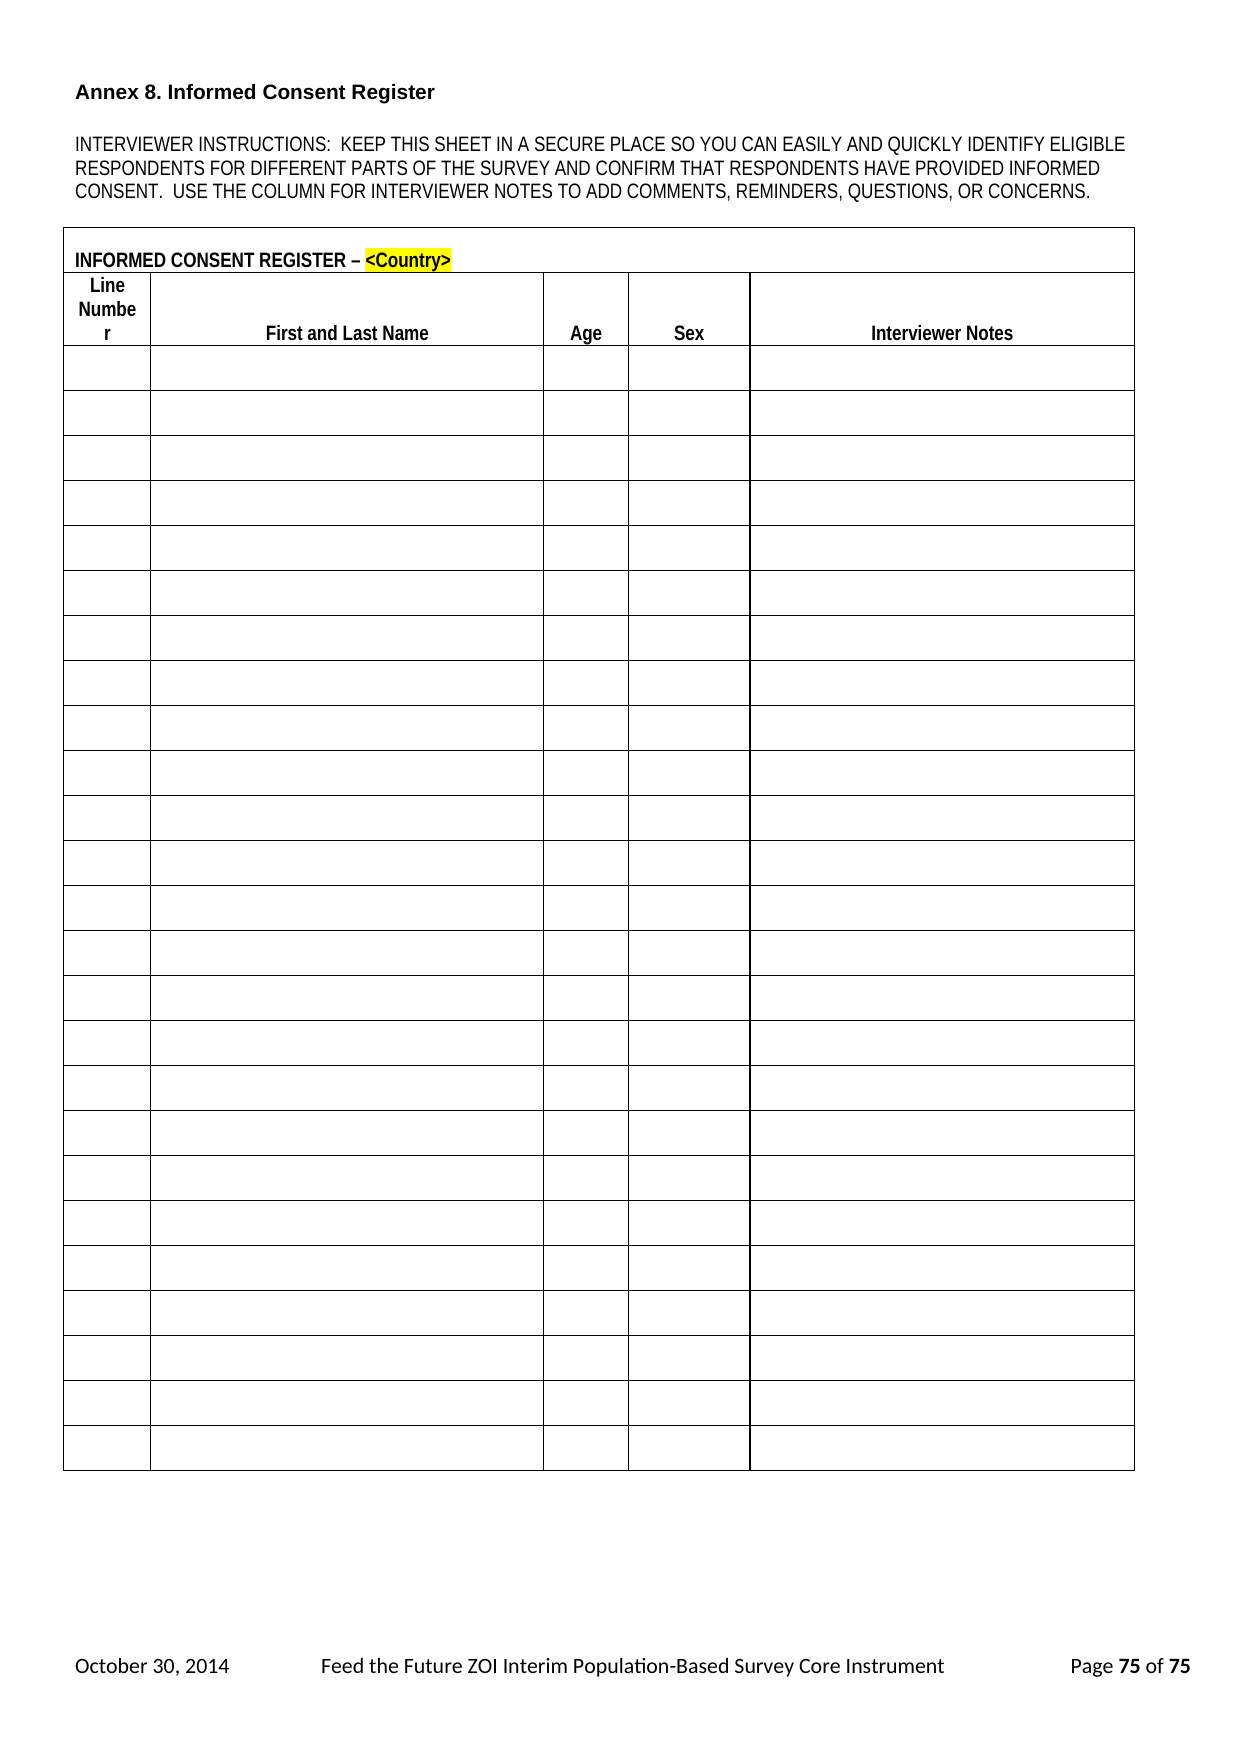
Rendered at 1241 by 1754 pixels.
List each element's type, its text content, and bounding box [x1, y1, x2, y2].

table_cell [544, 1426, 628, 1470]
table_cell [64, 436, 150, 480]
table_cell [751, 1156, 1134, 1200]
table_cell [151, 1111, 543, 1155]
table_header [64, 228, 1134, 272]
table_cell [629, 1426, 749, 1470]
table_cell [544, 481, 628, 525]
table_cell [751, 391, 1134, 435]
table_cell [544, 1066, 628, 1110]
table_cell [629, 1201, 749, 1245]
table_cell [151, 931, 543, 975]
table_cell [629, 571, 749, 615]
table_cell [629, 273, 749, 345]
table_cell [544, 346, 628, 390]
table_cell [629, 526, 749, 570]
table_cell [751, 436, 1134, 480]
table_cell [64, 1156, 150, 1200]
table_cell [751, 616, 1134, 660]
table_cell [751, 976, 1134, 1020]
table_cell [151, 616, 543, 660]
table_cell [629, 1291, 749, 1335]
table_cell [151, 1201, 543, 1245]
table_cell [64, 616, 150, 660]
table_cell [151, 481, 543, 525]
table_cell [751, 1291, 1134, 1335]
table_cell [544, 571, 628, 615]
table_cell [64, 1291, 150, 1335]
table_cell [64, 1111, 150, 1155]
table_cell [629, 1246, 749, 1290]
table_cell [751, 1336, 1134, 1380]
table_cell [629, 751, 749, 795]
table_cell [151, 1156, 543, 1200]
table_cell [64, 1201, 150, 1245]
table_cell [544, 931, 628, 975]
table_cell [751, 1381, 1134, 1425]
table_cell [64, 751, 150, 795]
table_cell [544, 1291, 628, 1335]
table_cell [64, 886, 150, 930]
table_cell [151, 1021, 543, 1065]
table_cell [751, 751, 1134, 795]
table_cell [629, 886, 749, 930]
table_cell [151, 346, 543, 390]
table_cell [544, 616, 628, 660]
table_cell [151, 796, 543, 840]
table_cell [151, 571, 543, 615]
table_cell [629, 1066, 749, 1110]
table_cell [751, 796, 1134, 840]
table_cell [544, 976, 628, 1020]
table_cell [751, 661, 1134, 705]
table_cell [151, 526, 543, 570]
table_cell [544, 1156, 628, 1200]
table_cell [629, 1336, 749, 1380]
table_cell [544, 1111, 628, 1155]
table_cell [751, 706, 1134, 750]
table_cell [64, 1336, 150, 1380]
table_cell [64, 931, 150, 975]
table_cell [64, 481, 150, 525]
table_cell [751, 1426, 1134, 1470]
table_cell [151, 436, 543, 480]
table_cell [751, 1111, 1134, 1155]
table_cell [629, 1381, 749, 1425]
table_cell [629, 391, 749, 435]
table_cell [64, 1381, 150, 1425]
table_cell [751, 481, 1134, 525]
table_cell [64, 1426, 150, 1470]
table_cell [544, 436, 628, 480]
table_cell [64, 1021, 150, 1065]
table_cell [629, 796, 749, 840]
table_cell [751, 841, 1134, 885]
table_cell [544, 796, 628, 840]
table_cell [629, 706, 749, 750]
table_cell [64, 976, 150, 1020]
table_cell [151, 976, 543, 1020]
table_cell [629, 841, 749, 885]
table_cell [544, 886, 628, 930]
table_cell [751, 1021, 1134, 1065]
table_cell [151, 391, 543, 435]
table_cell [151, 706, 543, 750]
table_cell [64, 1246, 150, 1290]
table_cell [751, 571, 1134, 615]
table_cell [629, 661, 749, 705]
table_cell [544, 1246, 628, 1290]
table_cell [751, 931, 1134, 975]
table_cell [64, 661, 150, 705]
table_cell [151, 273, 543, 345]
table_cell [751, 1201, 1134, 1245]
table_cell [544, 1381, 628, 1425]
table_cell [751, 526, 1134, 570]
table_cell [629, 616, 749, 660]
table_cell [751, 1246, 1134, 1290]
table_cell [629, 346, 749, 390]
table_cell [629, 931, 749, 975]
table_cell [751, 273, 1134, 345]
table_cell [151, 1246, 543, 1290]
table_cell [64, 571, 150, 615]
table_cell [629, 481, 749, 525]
text Interviewer Instructions: Keep this sheet in a secure place so you can easily and quickly identify eligible respondents for different parts of the survey and confirm that respondents have provided Informed Consent. Use the column for Interviewer Notes to add comments, reminders, questions, or concerns. [75, 131, 1165, 203]
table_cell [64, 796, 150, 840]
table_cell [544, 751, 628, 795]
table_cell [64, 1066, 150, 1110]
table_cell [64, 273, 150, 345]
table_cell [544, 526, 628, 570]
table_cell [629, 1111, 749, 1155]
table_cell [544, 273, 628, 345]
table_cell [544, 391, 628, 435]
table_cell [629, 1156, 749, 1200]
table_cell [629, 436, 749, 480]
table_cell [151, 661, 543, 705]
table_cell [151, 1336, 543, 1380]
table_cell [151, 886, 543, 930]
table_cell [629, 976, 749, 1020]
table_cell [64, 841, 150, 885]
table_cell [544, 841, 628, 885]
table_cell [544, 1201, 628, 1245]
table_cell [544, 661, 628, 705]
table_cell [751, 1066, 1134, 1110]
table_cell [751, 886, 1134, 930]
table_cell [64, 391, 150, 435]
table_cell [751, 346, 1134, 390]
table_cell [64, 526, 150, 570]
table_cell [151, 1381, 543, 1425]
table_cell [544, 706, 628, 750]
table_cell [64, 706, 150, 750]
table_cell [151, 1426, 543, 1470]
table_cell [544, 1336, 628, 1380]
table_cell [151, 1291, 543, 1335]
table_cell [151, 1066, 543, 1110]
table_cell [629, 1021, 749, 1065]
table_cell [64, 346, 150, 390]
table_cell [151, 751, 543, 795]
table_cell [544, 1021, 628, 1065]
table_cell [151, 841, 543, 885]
subtitle Annex 8. Informed Consent Register [75, 79, 1165, 103]
